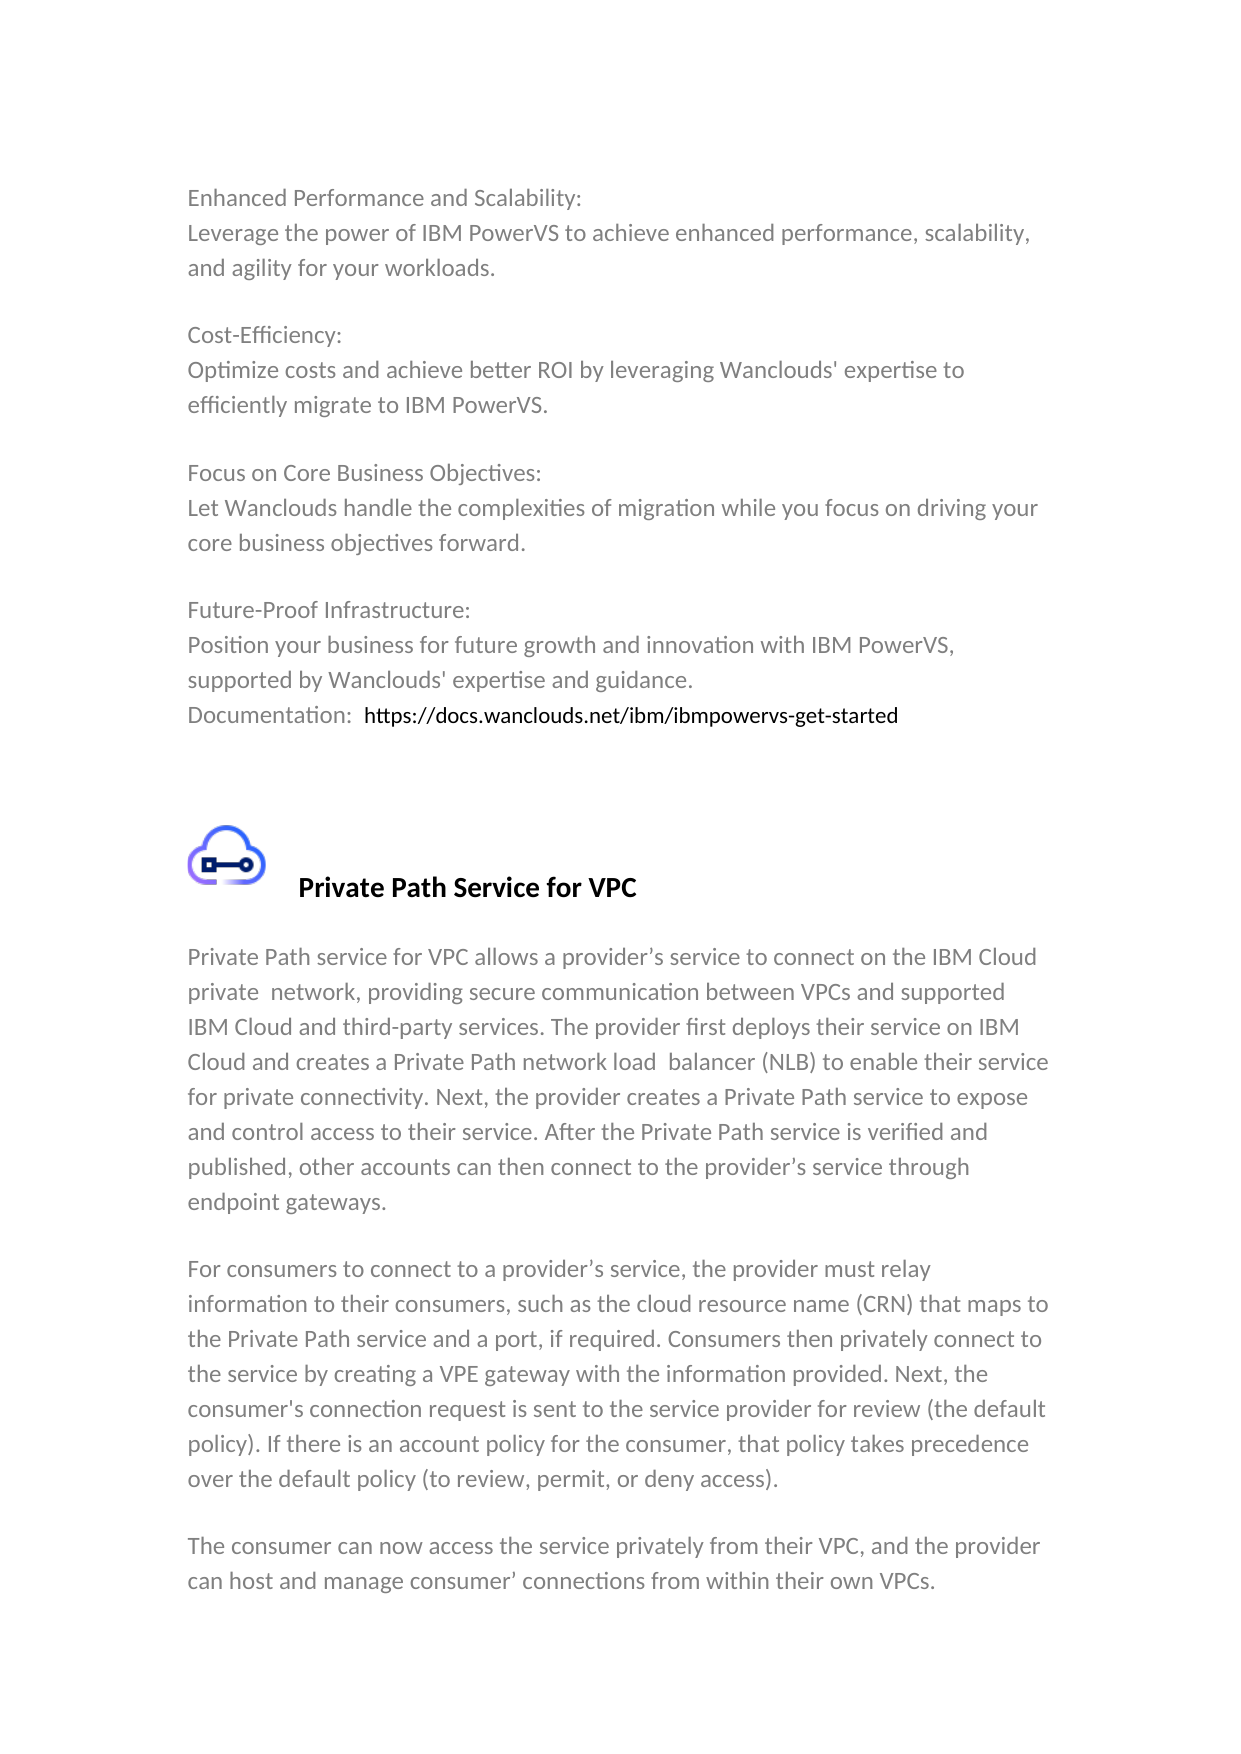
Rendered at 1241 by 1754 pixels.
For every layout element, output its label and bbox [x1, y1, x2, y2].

text [187, 150, 1053, 794]
text [187, 819, 1053, 1596]
picture [187, 818, 266, 897]
